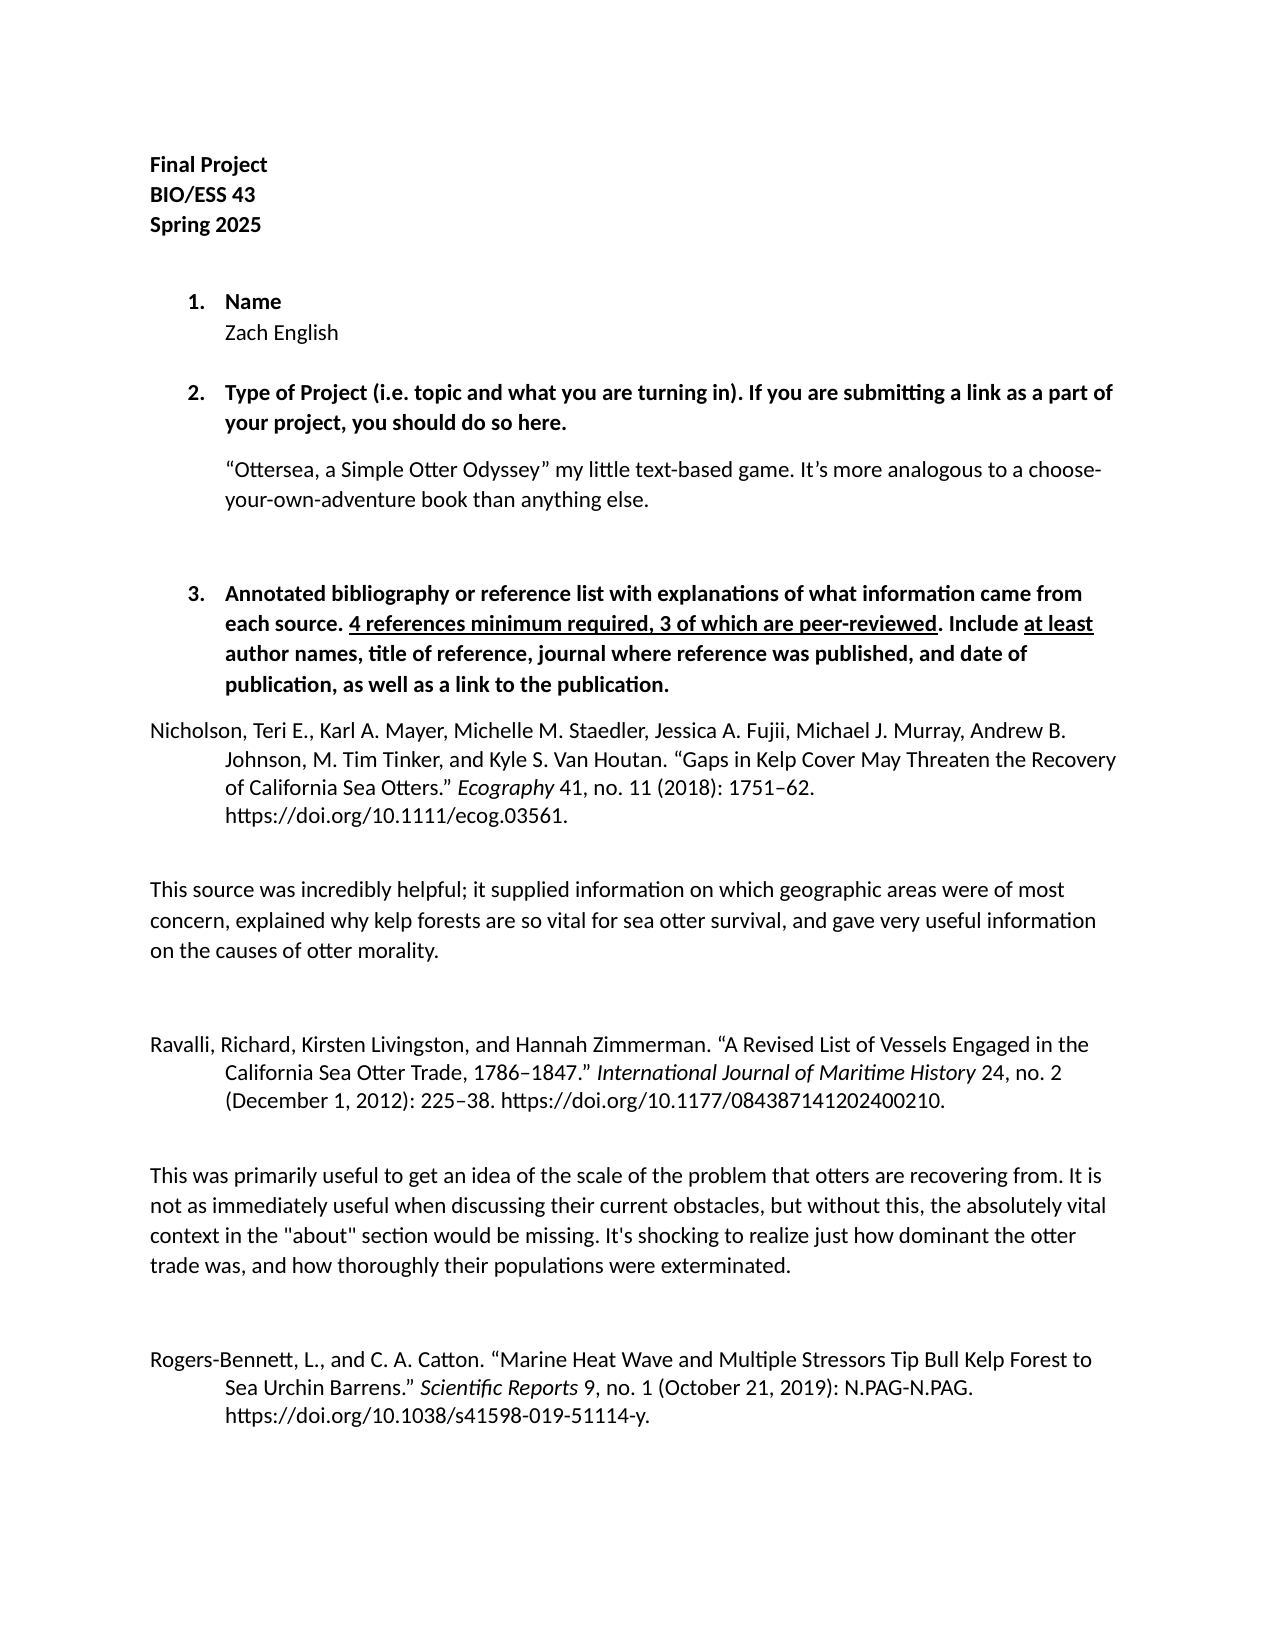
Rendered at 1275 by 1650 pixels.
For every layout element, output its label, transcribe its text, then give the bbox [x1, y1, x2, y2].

list Zach English [225, 318, 1125, 346]
text Final Project [150, 150, 1125, 178]
list Name [187, 287, 1125, 316]
text This source was incredibly helpful; it supplied information on which geographic areas were of most concern, explained why kelp forests are so vital for sea otter survival, and gave very useful information on the causes of otter morality. [150, 876, 1125, 964]
text Spring 2025 [150, 210, 1125, 238]
text Rogers-Bennett, L., and C. A. Catton. “Marine Heat Wave and Multiple Stressors Tip Bull Kelp Forest to Sea Urchin Barrens.” Scientific Reports 9, no. 1 (October 21, 2019): N.PAG-N.PAG. https://doi.org/10.1038/s41598-019-51114-y. [150, 1345, 1125, 1429]
text This was primarily useful to get an idea of the scale of the problem that otters are recovering from. It is not as immediately useful when discussing their current obstacles, but without this, the absolutely vital context in the "about" section would be missing. It's shocking to realize just how dominant the otter trade was, and how thoroughly their populations were exterminated. [150, 1161, 1125, 1279]
text Ravalli, Richard, Kirsten Livingston, and Hannah Zimmerman. “A Revised List of Vessels Engaged in the California Sea Otter Trade, 1786–1847.” International Journal of Maritime History 24, no. 2 (December 1, 2012): 225–38. https://doi.org/10.1177/084387141202400210. [150, 1030, 1125, 1114]
list Type of Project (i.e. topic and what you are turning in). If you are submitting a link as a part of your project, you should do so here. [187, 378, 1125, 436]
list Annotated bibliography or reference list with explanations of what information came from each source. 4 references minimum required, 3 of which are peer-reviewed. Include at least author names, title of reference, journal where reference was published, and date of publication, as well as a link to the publication. [187, 579, 1125, 698]
text Nicholson, Teri E., Karl A. Mayer, Michelle M. Staedler, Jessica A. Fujii, Michael J. Murray, Andrew B. Johnson, M. Tim Tinker, and Kyle S. Van Houtan. “Gaps in Kelp Cover May Threaten the Recovery of California Sea Otters.” Ecography 41, no. 11 (2018): 1751–62. https://doi.org/10.1111/ecog.03561. [150, 717, 1125, 829]
text BIO/ESS 43 [150, 180, 1125, 208]
text “Ottersea, a Simple Otter Odyssey” my little text-based game. It’s more analogous to a choose-your-own-adventure book than anything else. [225, 455, 1125, 513]
